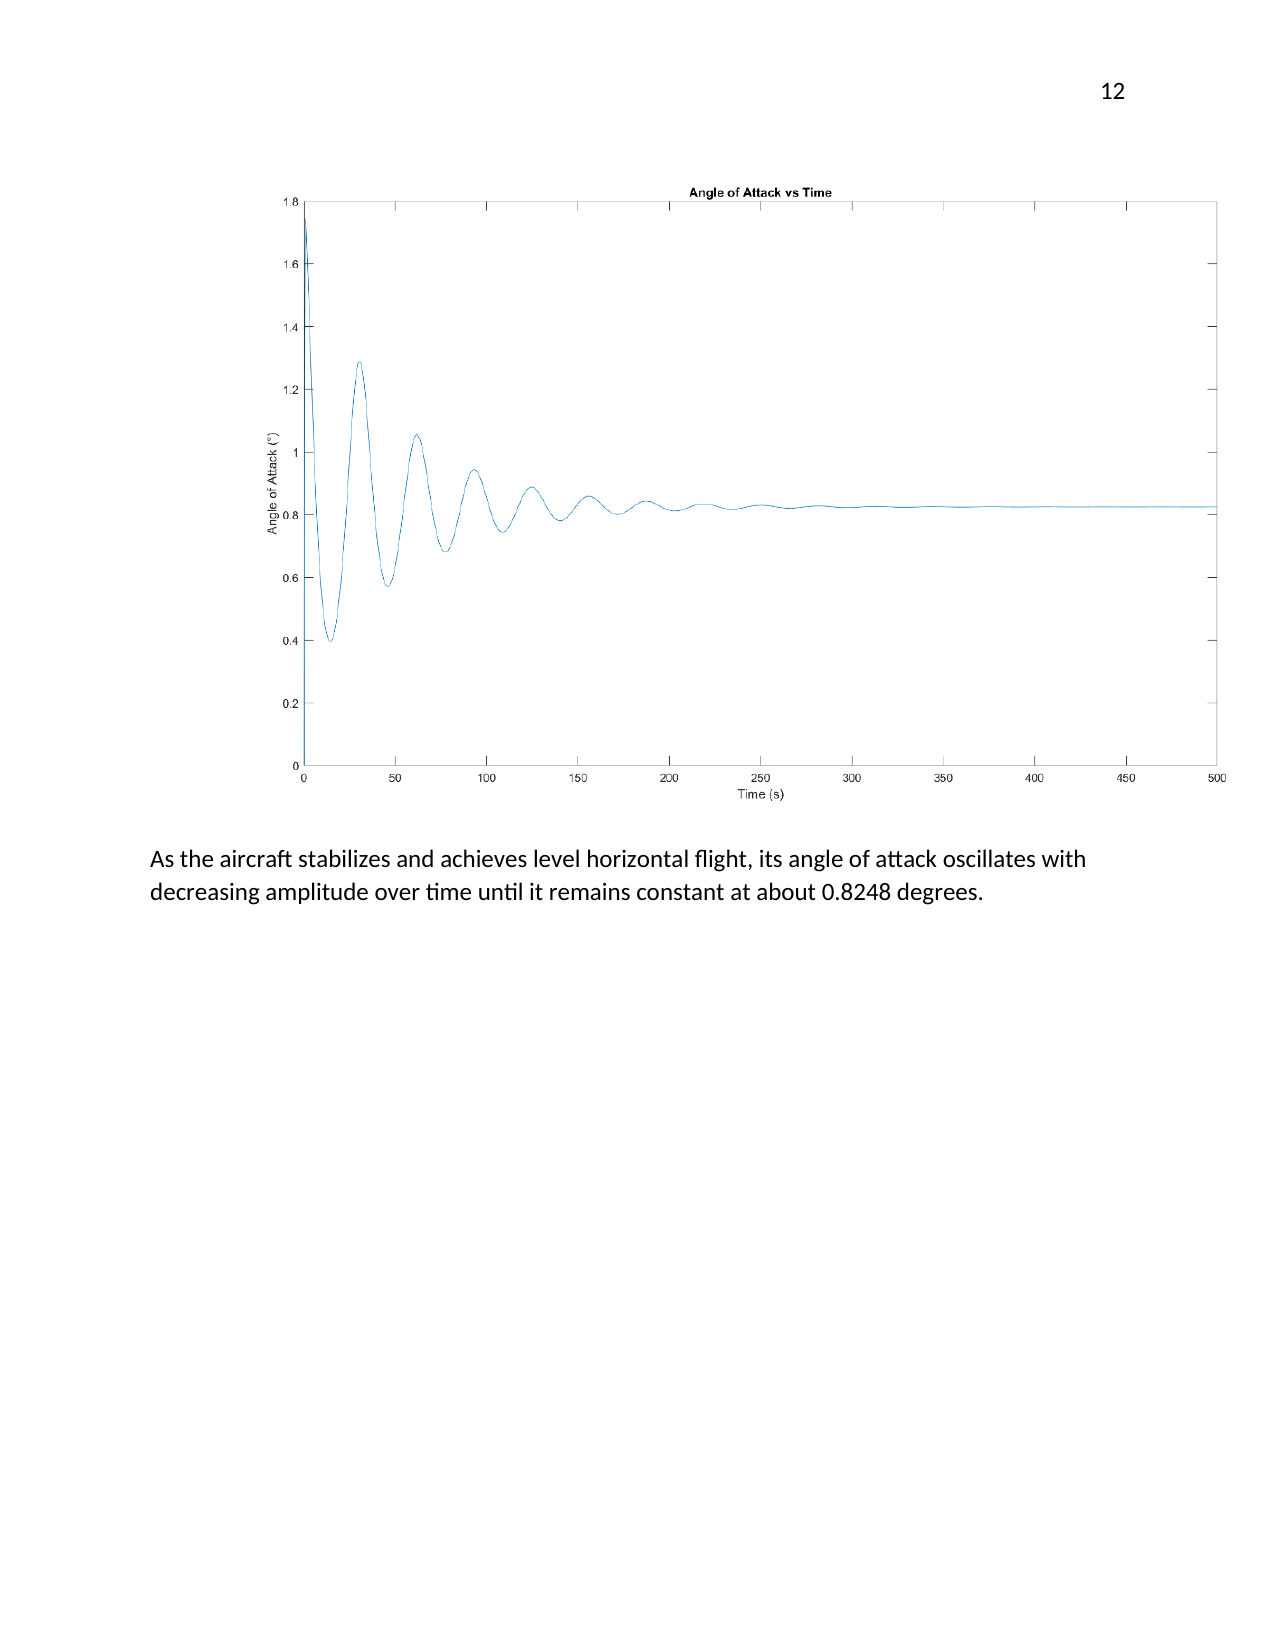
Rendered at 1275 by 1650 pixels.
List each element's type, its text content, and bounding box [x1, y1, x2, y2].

text As the aircraft stabilizes and achieves level horizontal flight, its angle of attack oscillates with decreasing amplitude over time until it remains constant at about 0.8248 degrees. [150, 841, 1125, 906]
picture [150, 150, 1275, 841]
